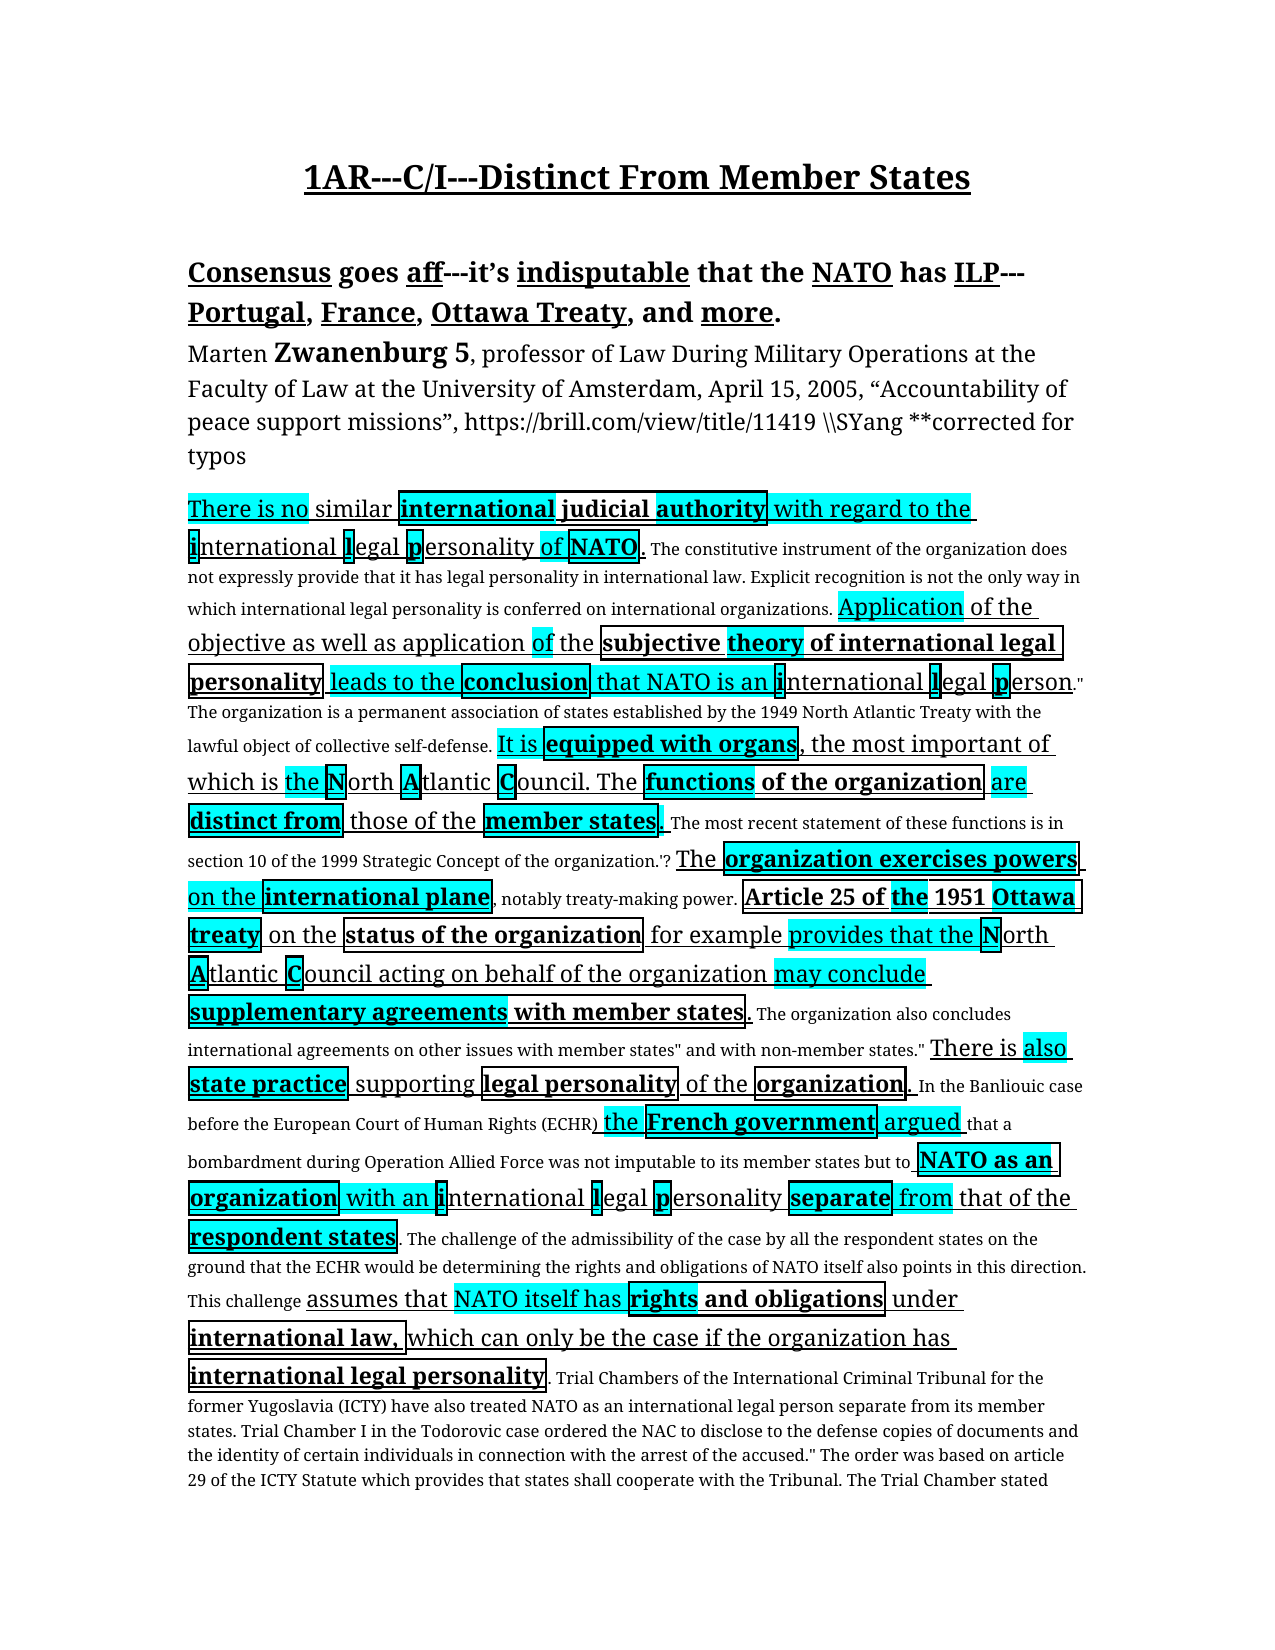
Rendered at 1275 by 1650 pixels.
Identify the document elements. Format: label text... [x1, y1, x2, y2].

subtitle 1AR---C/I---Distinct From Member States [187, 154, 1087, 199]
text Marten Zwanenburg 5, professor of Law During Military Operations at the Faculty of Law at the University of Amsterdam, April 15, 2005, “Accountability of peace support missions”, https://brill.com/view/title/11419 \\SYang **corrected for typos [187, 333, 1087, 471]
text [187, 490, 1087, 1491]
subtitle Consensus goes aff---it’s indisputable that the NATO has ILP---Portugal, France, Ottawa Treaty, and more. [187, 253, 1087, 330]
